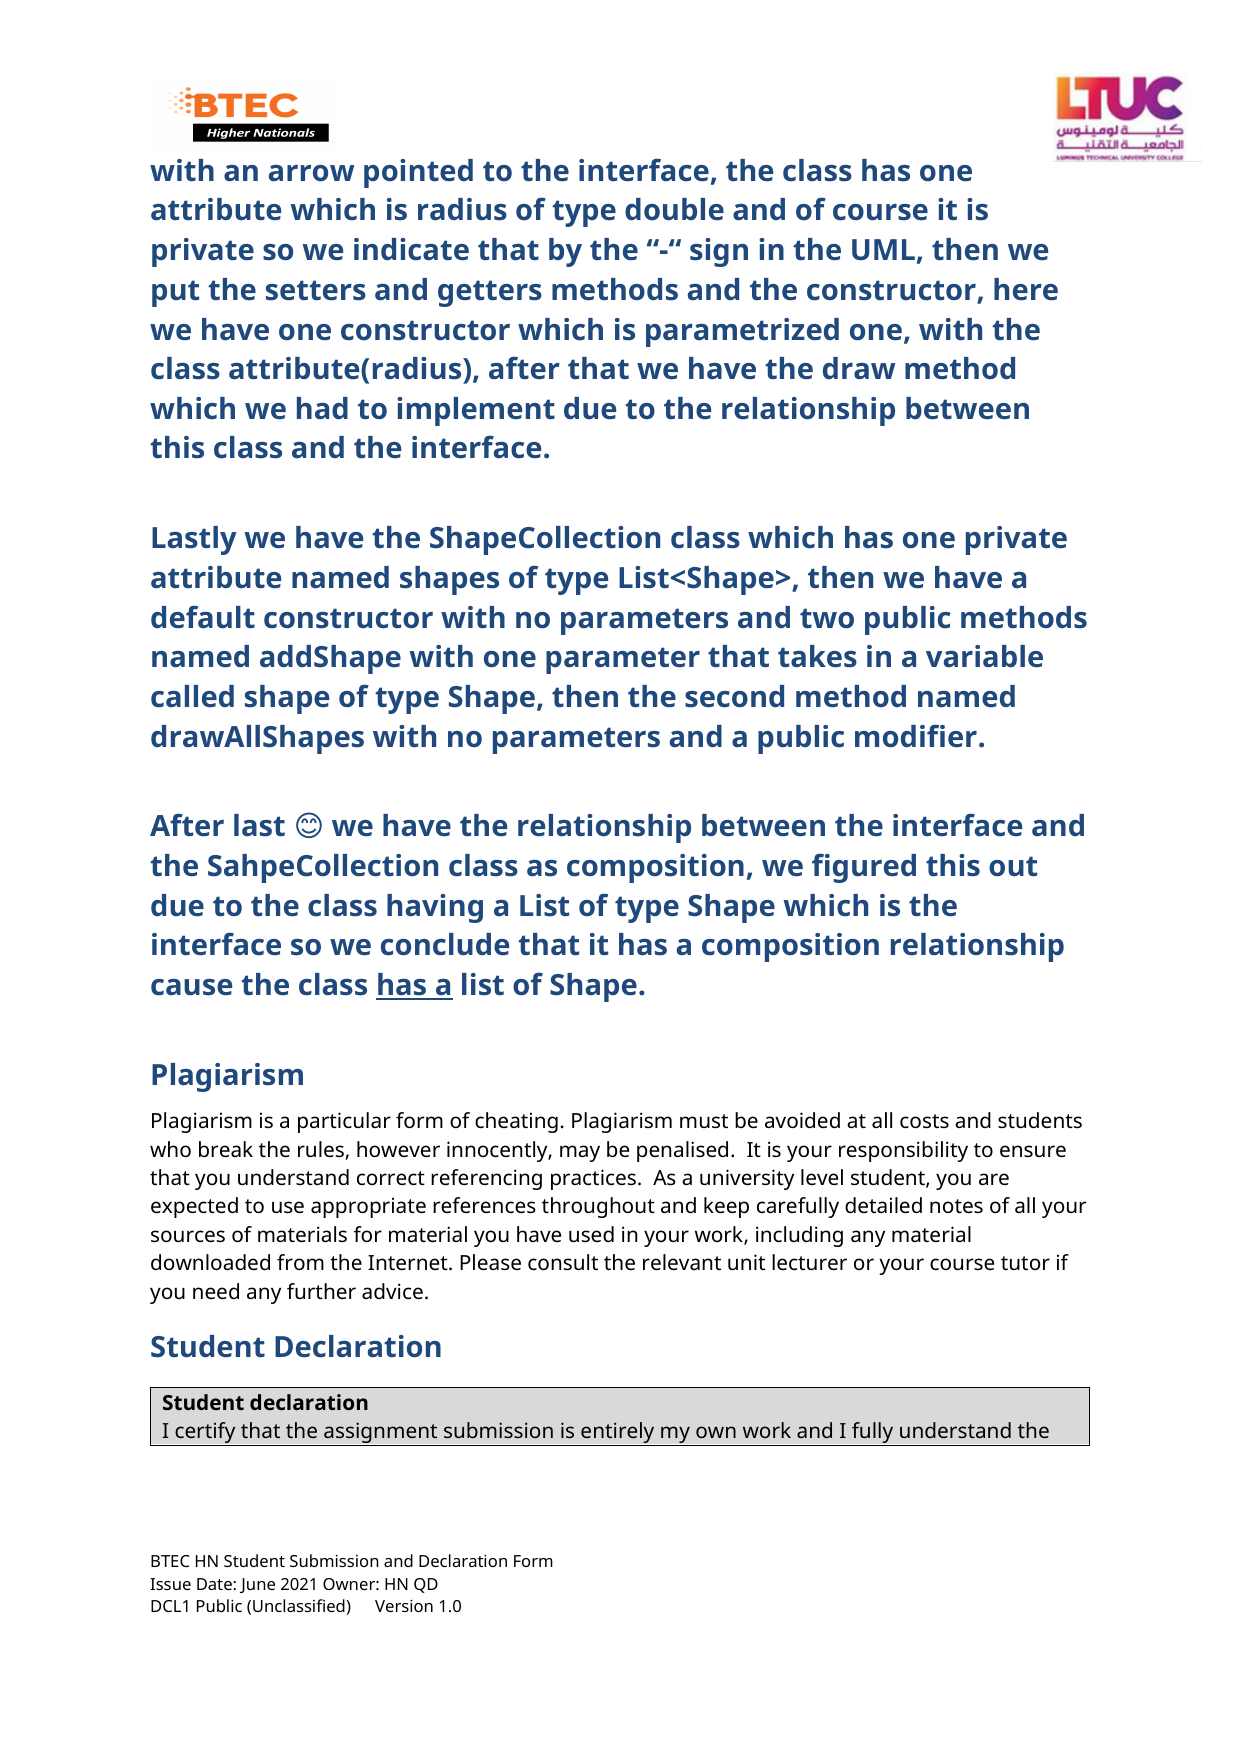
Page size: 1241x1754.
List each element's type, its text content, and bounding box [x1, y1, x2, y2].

text After last we have the relationship between the interface and the SahpeCollection class as composition, we figured this out due to the class having a List of type Shape which is the interface so we conclude that it has a composition relationship cause the class has a list of Shape. [150, 806, 1090, 1004]
text Student Declaration [150, 1326, 1090, 1366]
text Lastly we have the ShapeCollection class which has one private attribute named shapes of type List<Shape>, then we have a default constructor with no parameters and two public methods named addShape with one parameter that takes in a variable called shape of type Shape, then the second method named drawAllShapes with no parameters and a public modifier. [150, 517, 1090, 756]
picture [1053, 73, 1202, 163]
text Plagiarism [150, 1054, 1090, 1094]
text Plagiarism is a particular form of cheating. Plagiarism must be avoided at all costs and students who break the rules, however innocently, may be penalised. It is your responsibility to ensure that you understand correct referencing practices. As a university level student, you are expected to use appropriate references throughout and keep carefully detailed notes of all your sources of materials for material you have used in your work, including any material downloaded from the Internet. Please consult the relevant unit lecturer or your course tutor if you need any further advice. [150, 1106, 1090, 1305]
picture [150, 76, 339, 150]
